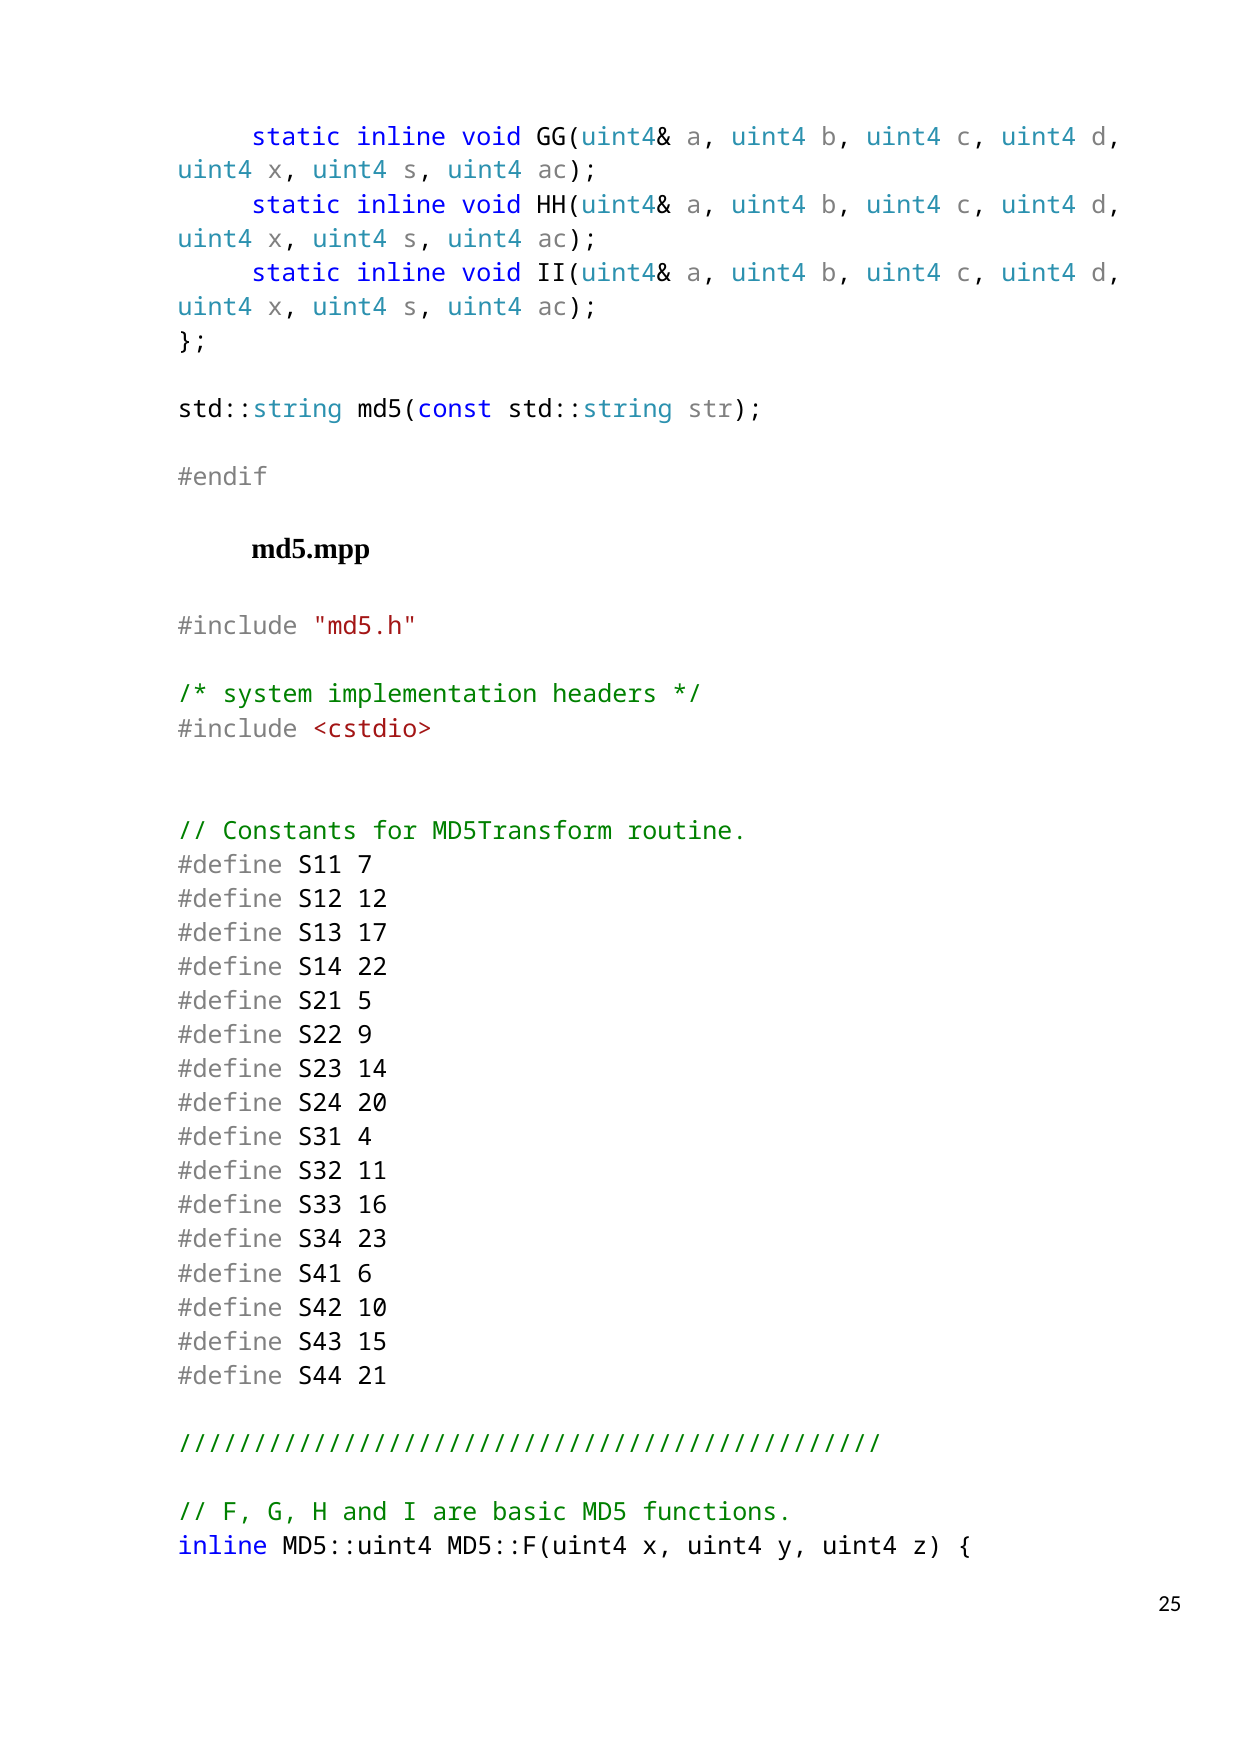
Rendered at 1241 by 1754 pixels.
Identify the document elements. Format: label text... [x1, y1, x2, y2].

text #define S42 10 [177, 1289, 1181, 1323]
text #define S23 14 [177, 1051, 1181, 1085]
text static inline void GG(uint4& a, uint4 b, uint4 c, uint4 d, uint4 x, uint4 s, uint4 ac); [177, 118, 1181, 186]
text /* system implementation headers */ [177, 676, 1181, 710]
text #define S24 20 [177, 1085, 1181, 1119]
text static inline void II(uint4& a, uint4 b, uint4 c, uint4 d, uint4 x, uint4 s, uint4 ac); [177, 254, 1181, 322]
text // F, G, H and I are basic MD5 functions. [177, 1494, 1181, 1528]
text inline MD5::uint4 MD5::F(uint4 x, uint4 y, uint4 z) { [177, 1528, 1181, 1562]
text #define S34 23 [177, 1221, 1181, 1255]
text #endif [177, 459, 1181, 493]
text #define S11 7 [177, 846, 1181, 881]
text static inline void HH(uint4& a, uint4 b, uint4 c, uint4 d, uint4 x, uint4 s, uint4 ac); [177, 186, 1181, 254]
text #define S43 15 [177, 1323, 1181, 1357]
text #include "md5.h" [177, 608, 1181, 642]
text #define S41 6 [177, 1255, 1181, 1289]
text std::string md5(const std::string str); [177, 391, 1181, 425]
text #define S21 5 [177, 983, 1181, 1017]
text }; [177, 322, 1181, 357]
text // Constants for MD5Transform routine. [177, 812, 1181, 846]
text #define S33 16 [177, 1187, 1181, 1221]
text #define S32 11 [177, 1153, 1181, 1187]
text #define S44 21 [177, 1357, 1181, 1391]
title md5.mpp [251, 531, 1181, 564]
text #define S22 9 [177, 1017, 1181, 1051]
text /////////////////////////////////////////////// [177, 1426, 1181, 1459]
text #define S31 4 [177, 1119, 1181, 1153]
text #define S13 17 [177, 914, 1181, 949]
text #include <cstdio> [177, 710, 1181, 744]
text #define S14 22 [177, 949, 1181, 983]
text #define S12 12 [177, 881, 1181, 914]
